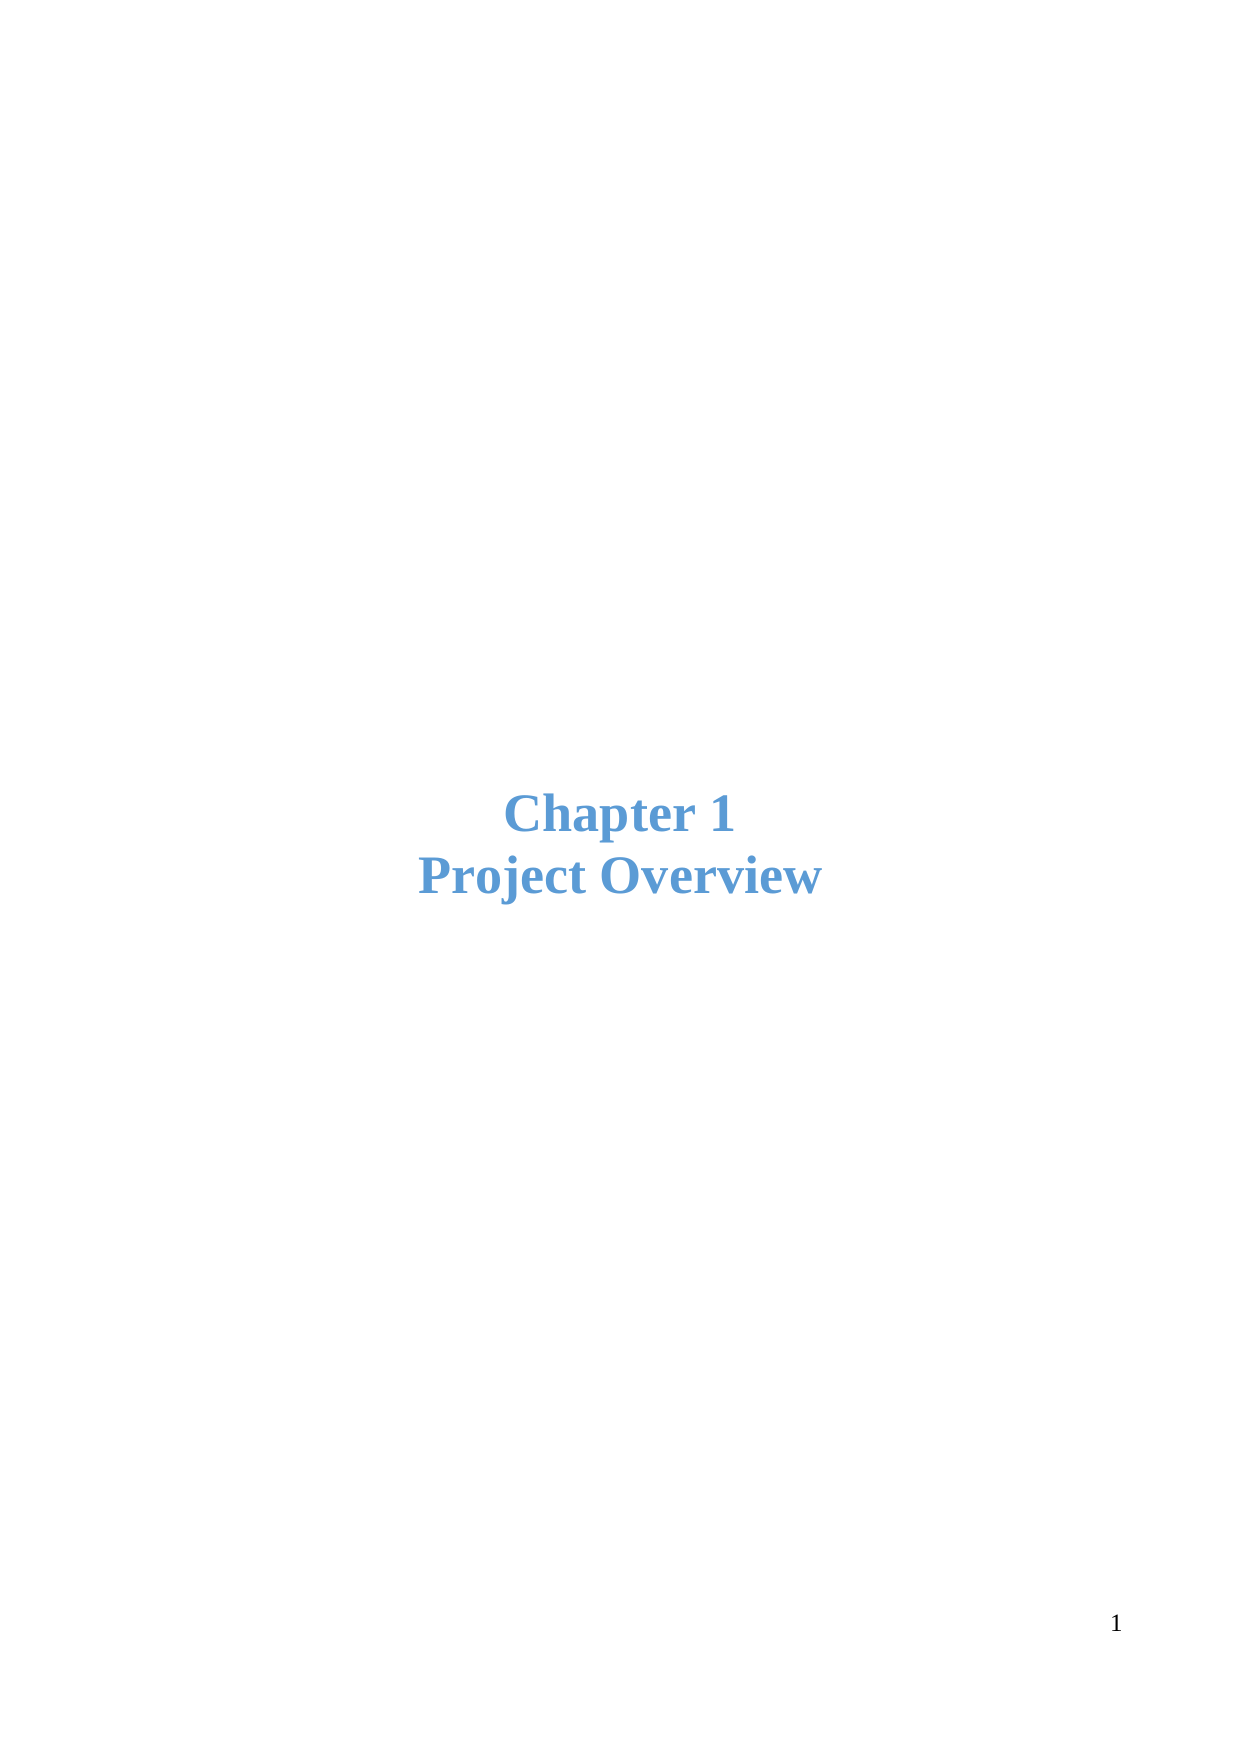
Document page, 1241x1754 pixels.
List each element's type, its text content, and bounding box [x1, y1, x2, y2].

subtitle Project Overview [118, 843, 1122, 906]
subtitle Chapter 1 [118, 781, 1122, 843]
